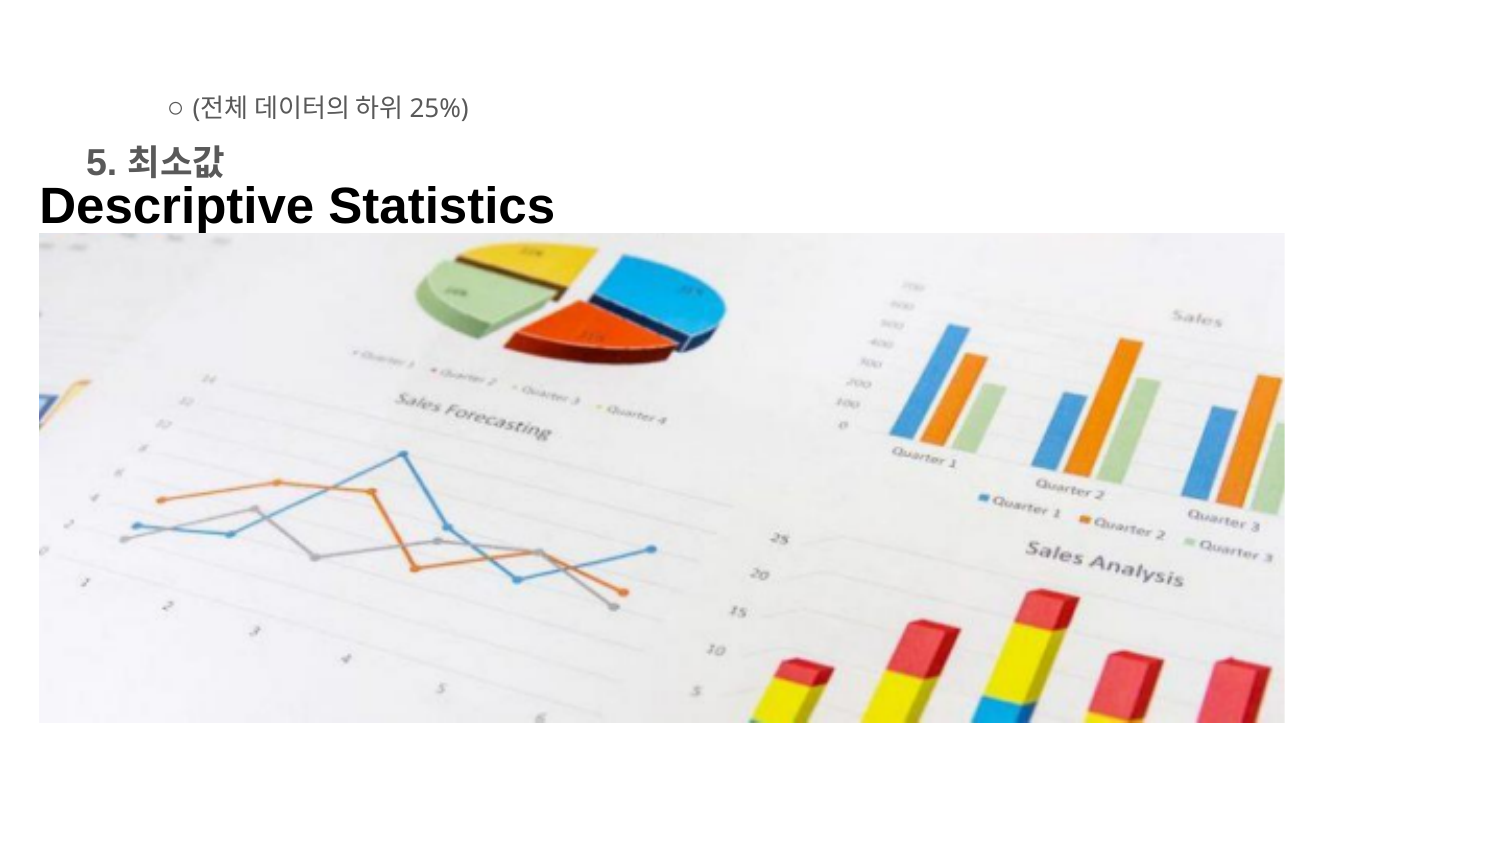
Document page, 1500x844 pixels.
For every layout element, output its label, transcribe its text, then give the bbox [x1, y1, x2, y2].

text Descriptive Statistics [39, 186, 1459, 234]
text 5. 최소값 [86, 134, 1459, 186]
picture [39, 233, 1285, 723]
text ○ (전체 데이터의 하위 25%) [167, 87, 1459, 125]
